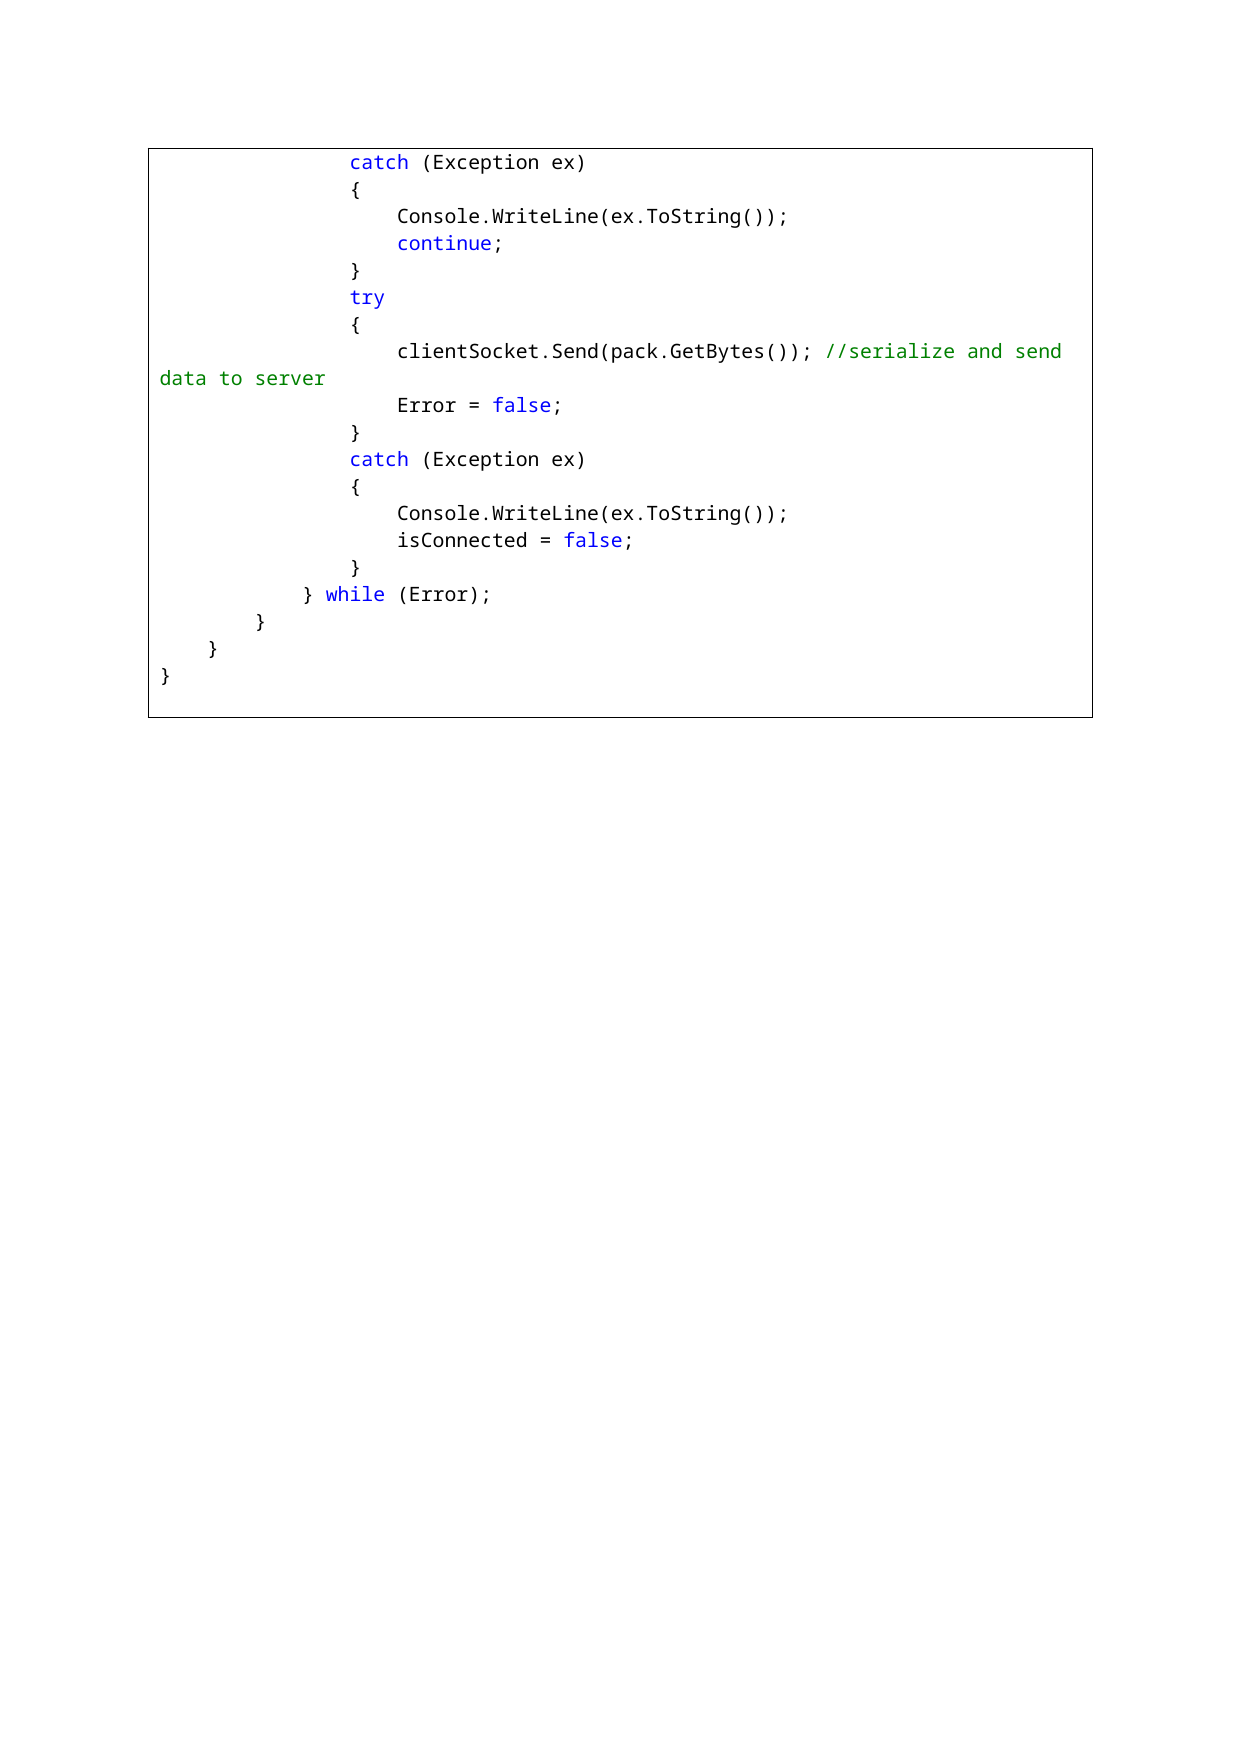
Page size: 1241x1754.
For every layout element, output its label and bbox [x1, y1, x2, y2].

table_header [149, 149, 1092, 717]
